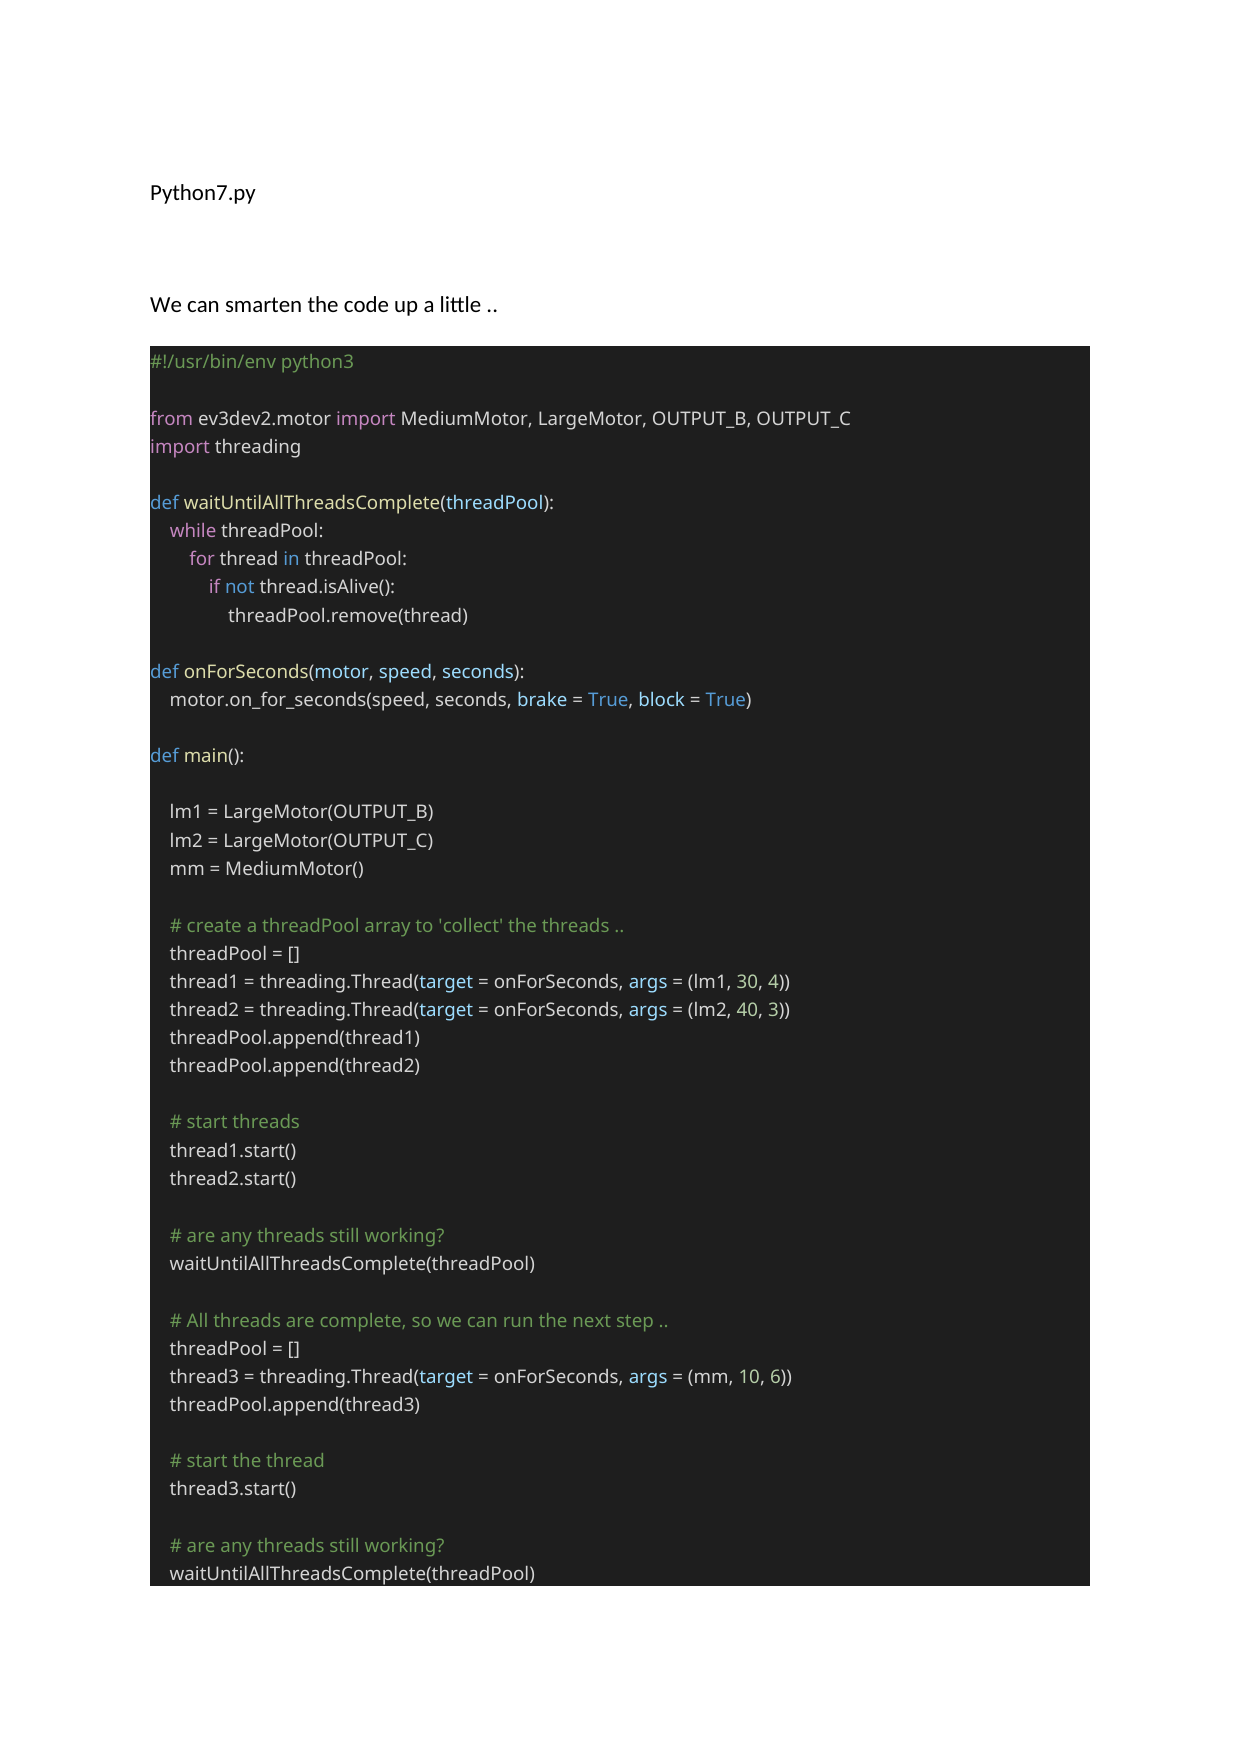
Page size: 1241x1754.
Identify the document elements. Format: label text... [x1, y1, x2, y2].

text # start threads [150, 1106, 1090, 1134]
text motor.on_for_seconds(speed, seconds, brake = True, block = True) [150, 684, 1090, 712]
text threadPool.append(thread1) [150, 1022, 1090, 1050]
text def waitUntilAllThreadsComplete(threadPool): [150, 487, 1090, 515]
text # are any threads still working? [150, 1219, 1090, 1247]
text waitUntilAllThreadsComplete(threadPool) [150, 1247, 1090, 1276]
text import threading [150, 431, 1090, 459]
text for thread in threadPool: [150, 543, 1090, 571]
text waitUntilAllThreadsComplete(threadPool) [150, 1558, 1090, 1586]
text thread2 = threading.Thread(target = onForSeconds, args = (lm2, 40, 3)) [150, 994, 1090, 1022]
text thread2.start() [150, 1162, 1090, 1191]
text from ev3dev2.motor import MediumMotor, LargeMotor, OUTPUT_B, OUTPUT_C [150, 402, 1090, 431]
text Python7.py [150, 178, 1090, 206]
text thread1 = threading.Thread(target = onForSeconds, args = (lm1, 30, 4)) [150, 966, 1090, 994]
text thread3 = threading.Thread(target = onForSeconds, args = (mm, 10, 6)) [150, 1361, 1090, 1389]
text # create a threadPool array to 'collect' the threads .. [150, 909, 1090, 937]
text threadPool = [] [150, 937, 1090, 966]
text def main(): [150, 740, 1090, 768]
text # All threads are complete, so we can run the next step .. [150, 1304, 1090, 1332]
text while threadPool: [150, 515, 1090, 543]
text threadPool.append(thread2) [150, 1050, 1090, 1078]
text threadPool.remove(thread) [150, 599, 1090, 627]
text # are any threads still working? [150, 1530, 1090, 1558]
text mm = MediumMotor() [150, 852, 1090, 881]
text def onForSeconds(motor, speed, seconds): [150, 656, 1090, 684]
text # start the thread [150, 1445, 1090, 1473]
text if not thread.isAlive(): [150, 571, 1090, 599]
text lm2 = LargeMotor(OUTPUT_C) [150, 824, 1090, 852]
text threadPool = [] [150, 1332, 1090, 1361]
text lm1 = LargeMotor(OUTPUT_B) [150, 796, 1090, 824]
text #!/usr/bin/env python3 [150, 346, 1090, 374]
text thread3.start() [150, 1473, 1090, 1501]
text threadPool.append(thread3) [150, 1389, 1090, 1417]
text thread1.start() [150, 1134, 1090, 1162]
text We can smarten the code up a little .. [150, 290, 1090, 318]
